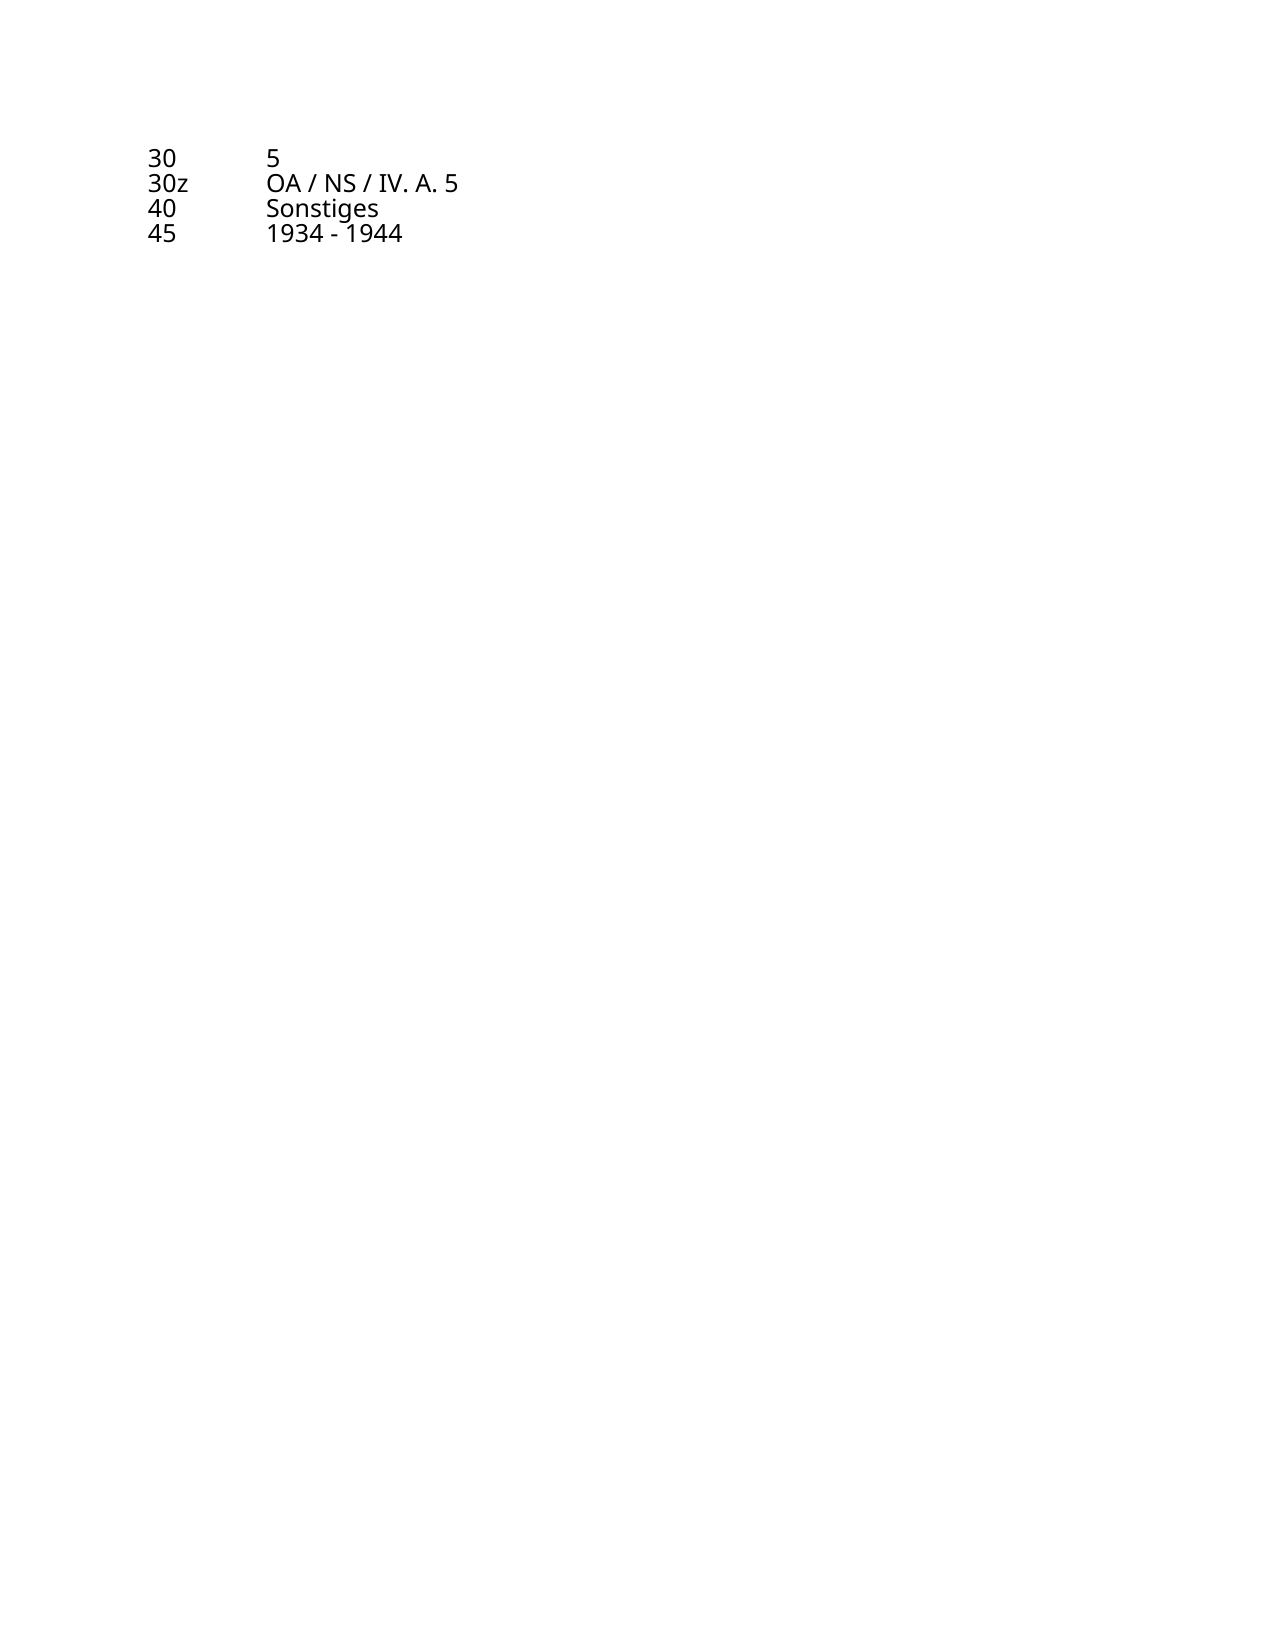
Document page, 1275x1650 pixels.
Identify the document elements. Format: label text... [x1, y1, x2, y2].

text 30z OA / NS / IV. A. 5 [148, 173, 1127, 198]
text 45 1934 - 1944 [148, 223, 1127, 248]
text 40 Sonstiges [148, 198, 1127, 223]
text 30 5 [148, 148, 1127, 173]
